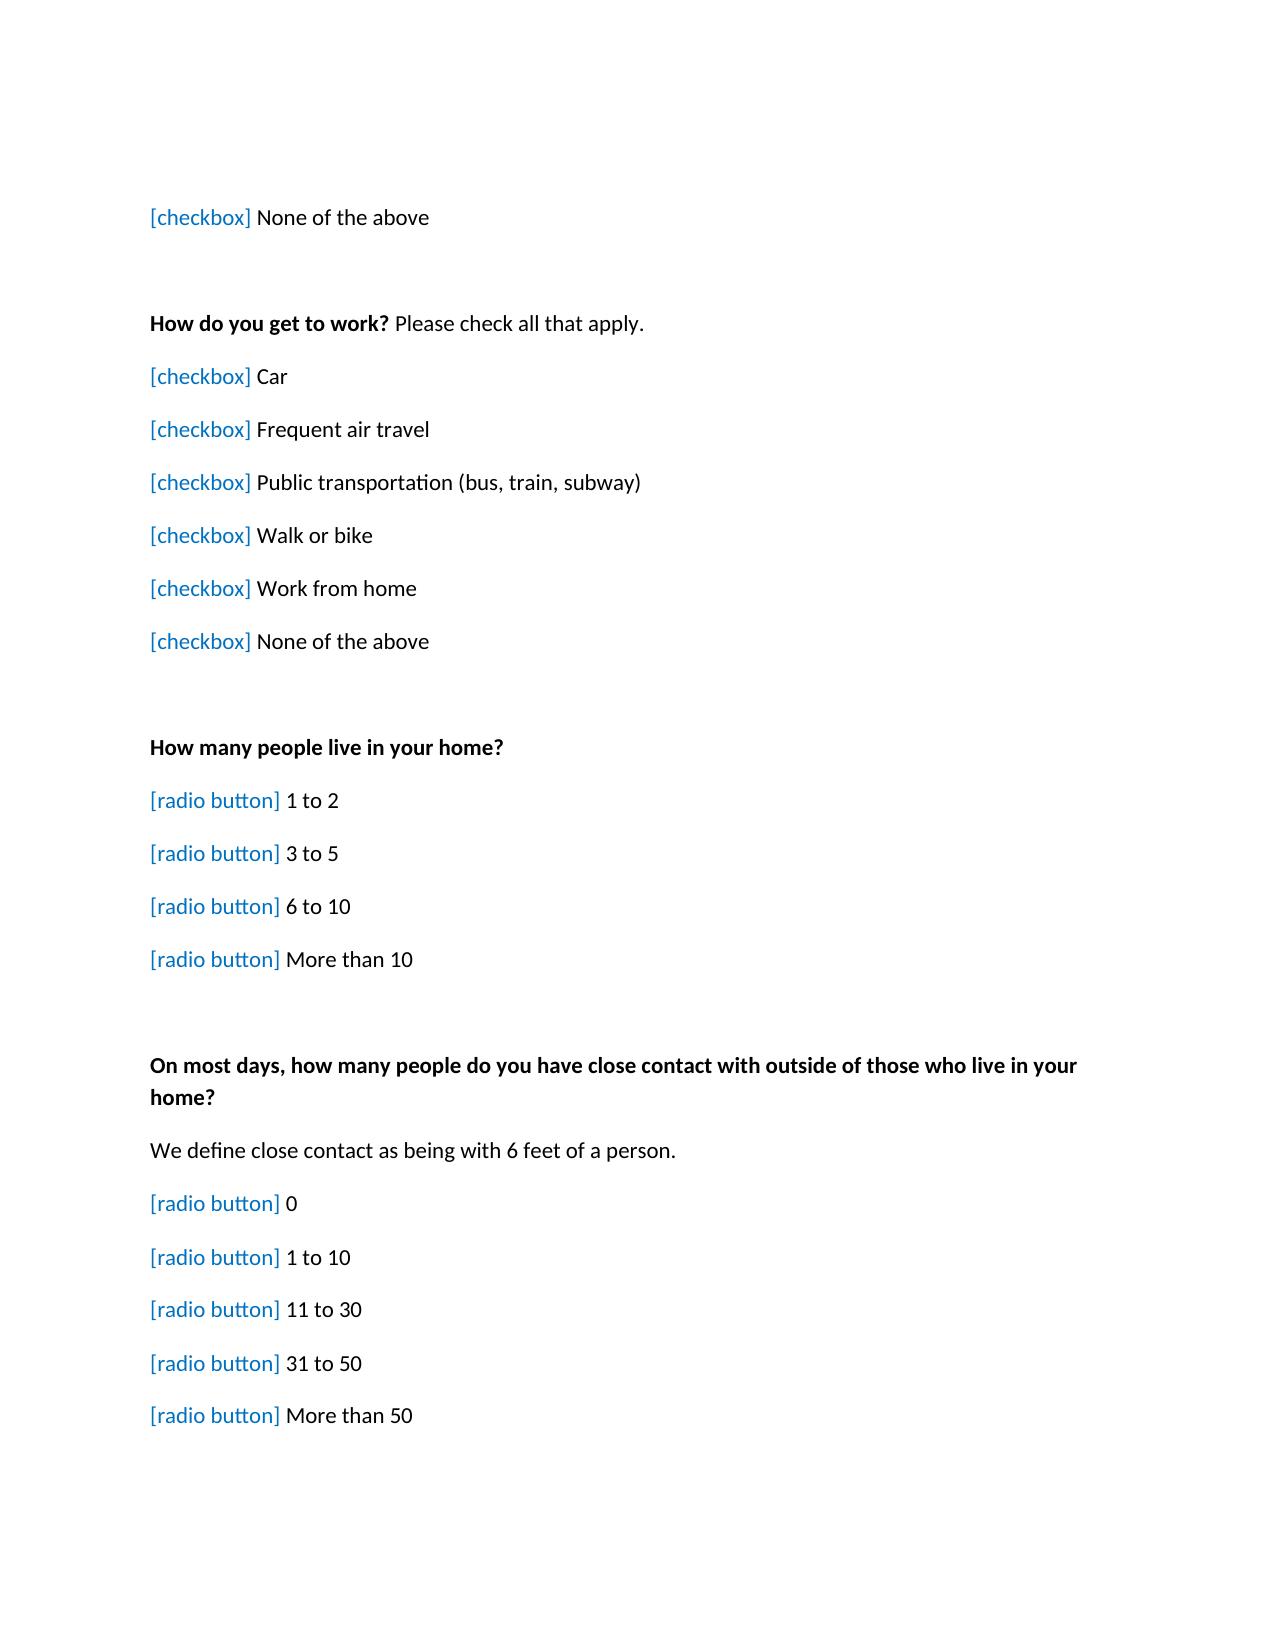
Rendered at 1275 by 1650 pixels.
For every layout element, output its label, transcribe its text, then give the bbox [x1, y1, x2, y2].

text [checkbox] None of the above [150, 627, 1125, 655]
text [checkbox] Walk or bike [150, 521, 1125, 549]
text [radio button] More than 50 [150, 1402, 1125, 1430]
text How do you get to work? Please check all that apply. [150, 309, 1125, 337]
text [checkbox] Frequent air travel [150, 415, 1125, 443]
text [radio button] 1 to 10 [150, 1243, 1125, 1271]
text [checkbox] None of the above [150, 203, 1125, 231]
text [radio button] 11 to 30 [150, 1296, 1125, 1324]
text [radio button] More than 10 [150, 945, 1125, 973]
text How many people live in your home? [150, 733, 1125, 761]
text [checkbox] Public transportation (bus, train, subway) [150, 468, 1125, 496]
text [radio button] 1 to 2 [150, 786, 1125, 814]
text [radio button] 0 [150, 1189, 1125, 1218]
text We define close contact as being with 6 feet of a person. [150, 1137, 1125, 1164]
text On most days, how many people do you have close contact with outside of those who live in your home? [150, 1051, 1125, 1112]
text [checkbox] Work from home [150, 574, 1125, 602]
text [radio button] 6 to 10 [150, 892, 1125, 920]
text [radio button] 3 to 5 [150, 839, 1125, 867]
text [radio button] 31 to 50 [150, 1349, 1125, 1377]
text [checkbox] Car [150, 362, 1125, 390]
